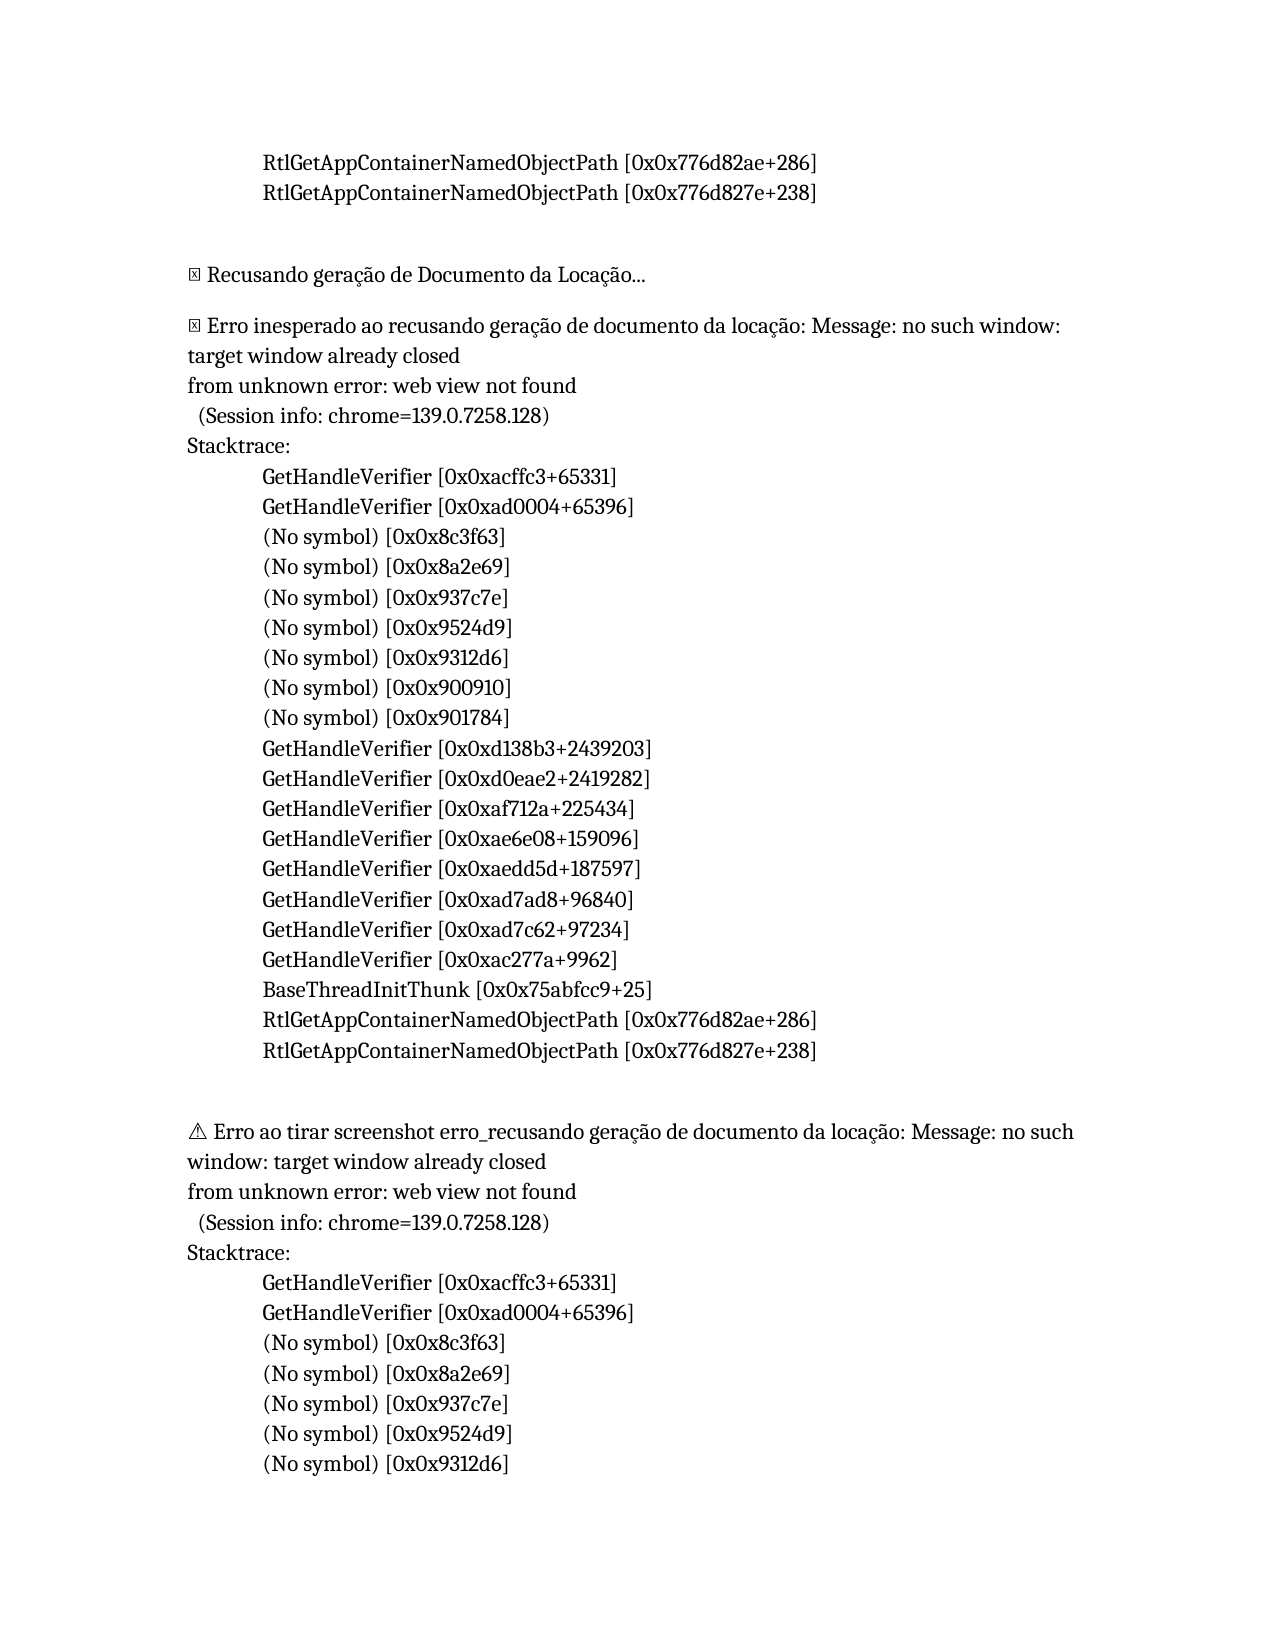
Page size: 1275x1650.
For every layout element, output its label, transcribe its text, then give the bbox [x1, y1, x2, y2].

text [187, 1119, 1087, 1477]
text 🔄 Recusando geração de Documento da Locação... [187, 261, 1087, 288]
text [187, 150, 1087, 237]
text ❌ Erro inesperado ao recusando geração de documento da locação: Message: no such window: target window already closed from unknown error: web view not found (Session info: chrome=139.0.7258.128) Stacktrace: GetHandleVerifier [0x0xacffc3+65331] GetHandleVerifier [0x0xad0004+65396] (No symbol) [0x0x8c3f63] (No symbol) [0x0x8a2e69] (No symbol) [0x0x937c7e] (No symbol) [0x0x9524d9] (No symbol) [0x0x9312d6] (No symbol) [0x0x900910] (No symbol) [0x0x901784] GetHandleVerifier [0x0xd138b3+2439203] GetHandleVerifier [0x0xd0eae2+2419282] GetHandleVerifier [0x0xaf712a+225434] GetHandleVerifier [0x0xae6e08+159096] GetHandleVerifier [0x0xaedd5d+187597] GetHandleVerifier [0x0xad7ad8+96840] GetHandleVerifier [0x0xad7c62+97234] GetHandleVerifier [0x0xac277a+9962] BaseThreadInitThunk [0x0x75abfcc9+25] RtlGetAppContainerNamedObjectPath [0x0x776d82ae+286] RtlGetAppContainerNamedObjectPath [0x0x776d827e+238] [187, 312, 1087, 1094]
